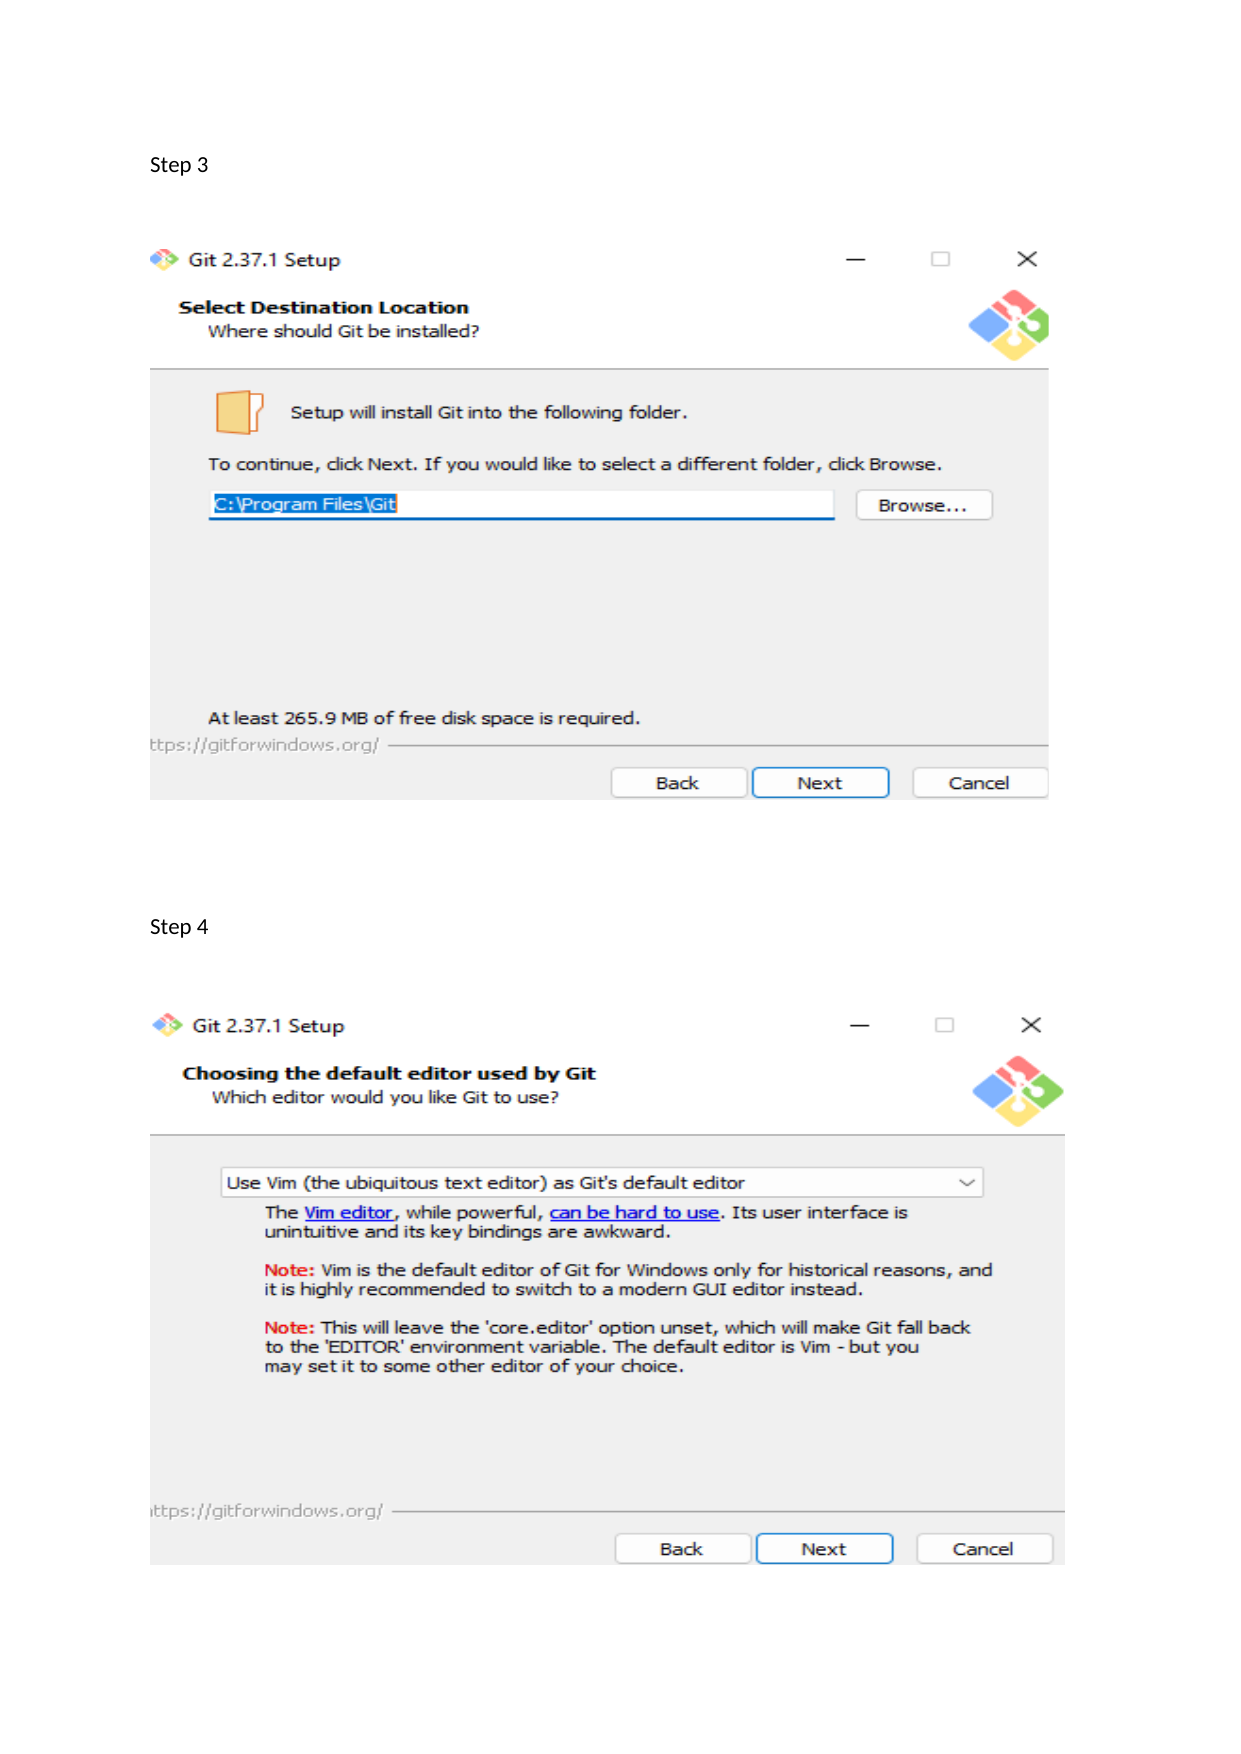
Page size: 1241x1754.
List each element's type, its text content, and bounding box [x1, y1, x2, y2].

picture [150, 249, 1049, 800]
picture [150, 1012, 1065, 1565]
text Step 3 [150, 150, 1090, 178]
text Step 4 [150, 912, 1090, 940]
